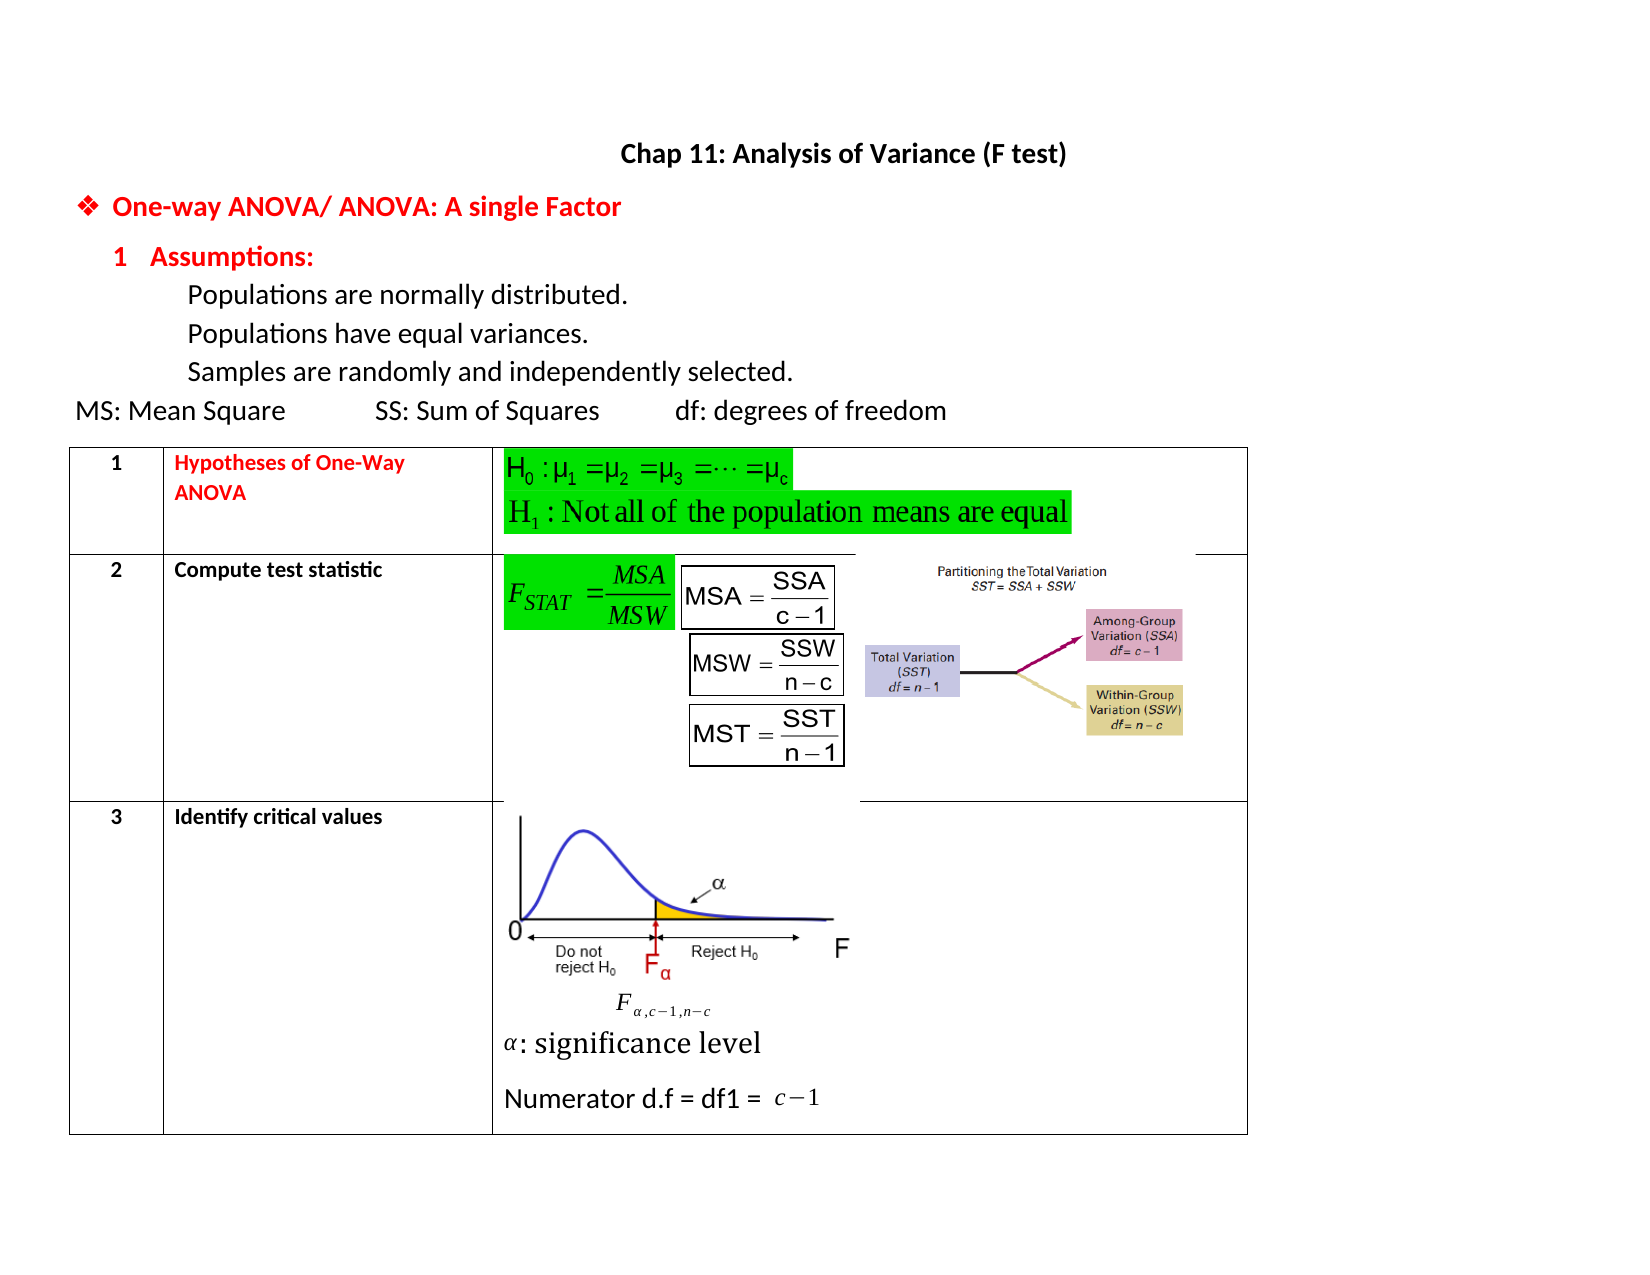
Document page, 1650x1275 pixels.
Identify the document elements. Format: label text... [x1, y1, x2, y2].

table_header [493, 448, 1247, 554]
table_cell Compute test statistic [164, 555, 492, 801]
text Chap 11: Analysis of Variance (F test) [37, 135, 1650, 171]
list One-way ANOVA/ ANOVA: A single Factor [75, 174, 1650, 233]
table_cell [493, 802, 1247, 1134]
picture [503, 801, 860, 988]
text Populations are normally distributed. Populations have equal variances. Samples are randomly and independently selected. [187, 277, 1650, 389]
table_cell 2 [70, 555, 163, 801]
table_cell 3 [70, 802, 163, 1134]
table_header 1 [70, 448, 163, 554]
picture [691, 635, 843, 695]
picture [690, 705, 843, 765]
picture [682, 567, 834, 628]
picture [855, 554, 1196, 739]
table_cell [493, 555, 1247, 801]
list Assumptions: [112, 238, 1650, 274]
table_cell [164, 802, 492, 1134]
text MS: Mean Square SS: Sum of Squares df: degrees of freedom [75, 392, 1650, 427]
table_header Hypotheses of One-Way ANOVA [164, 448, 492, 554]
